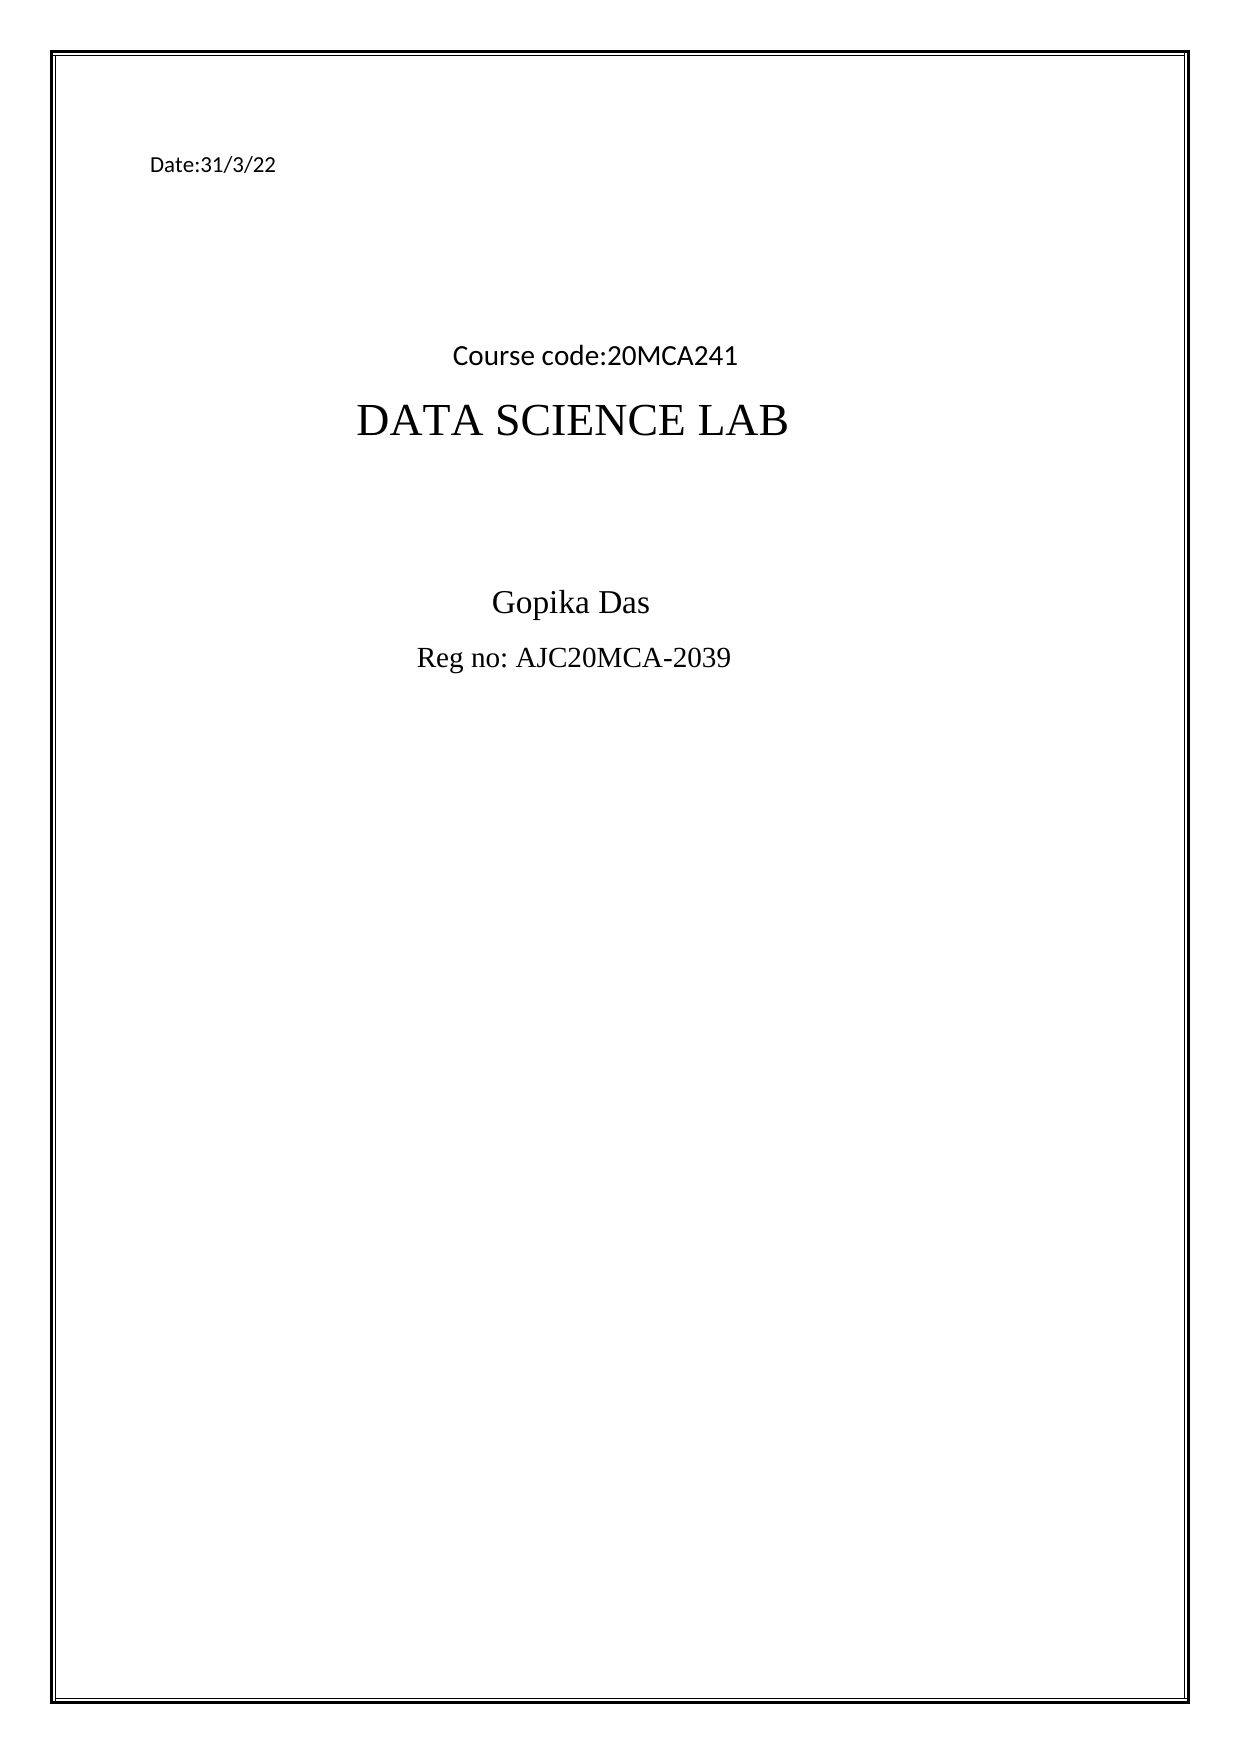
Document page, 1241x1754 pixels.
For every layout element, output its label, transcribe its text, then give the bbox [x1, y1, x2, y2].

text Date:31/3/22 [150, 150, 1090, 178]
text Reg no: AJC20MCA-2039 [150, 640, 1090, 674]
text DATA SCIENCE LAB [150, 393, 1090, 445]
text Gopika Das [150, 582, 1090, 621]
text Course code:20MCA241 [150, 337, 1090, 373]
